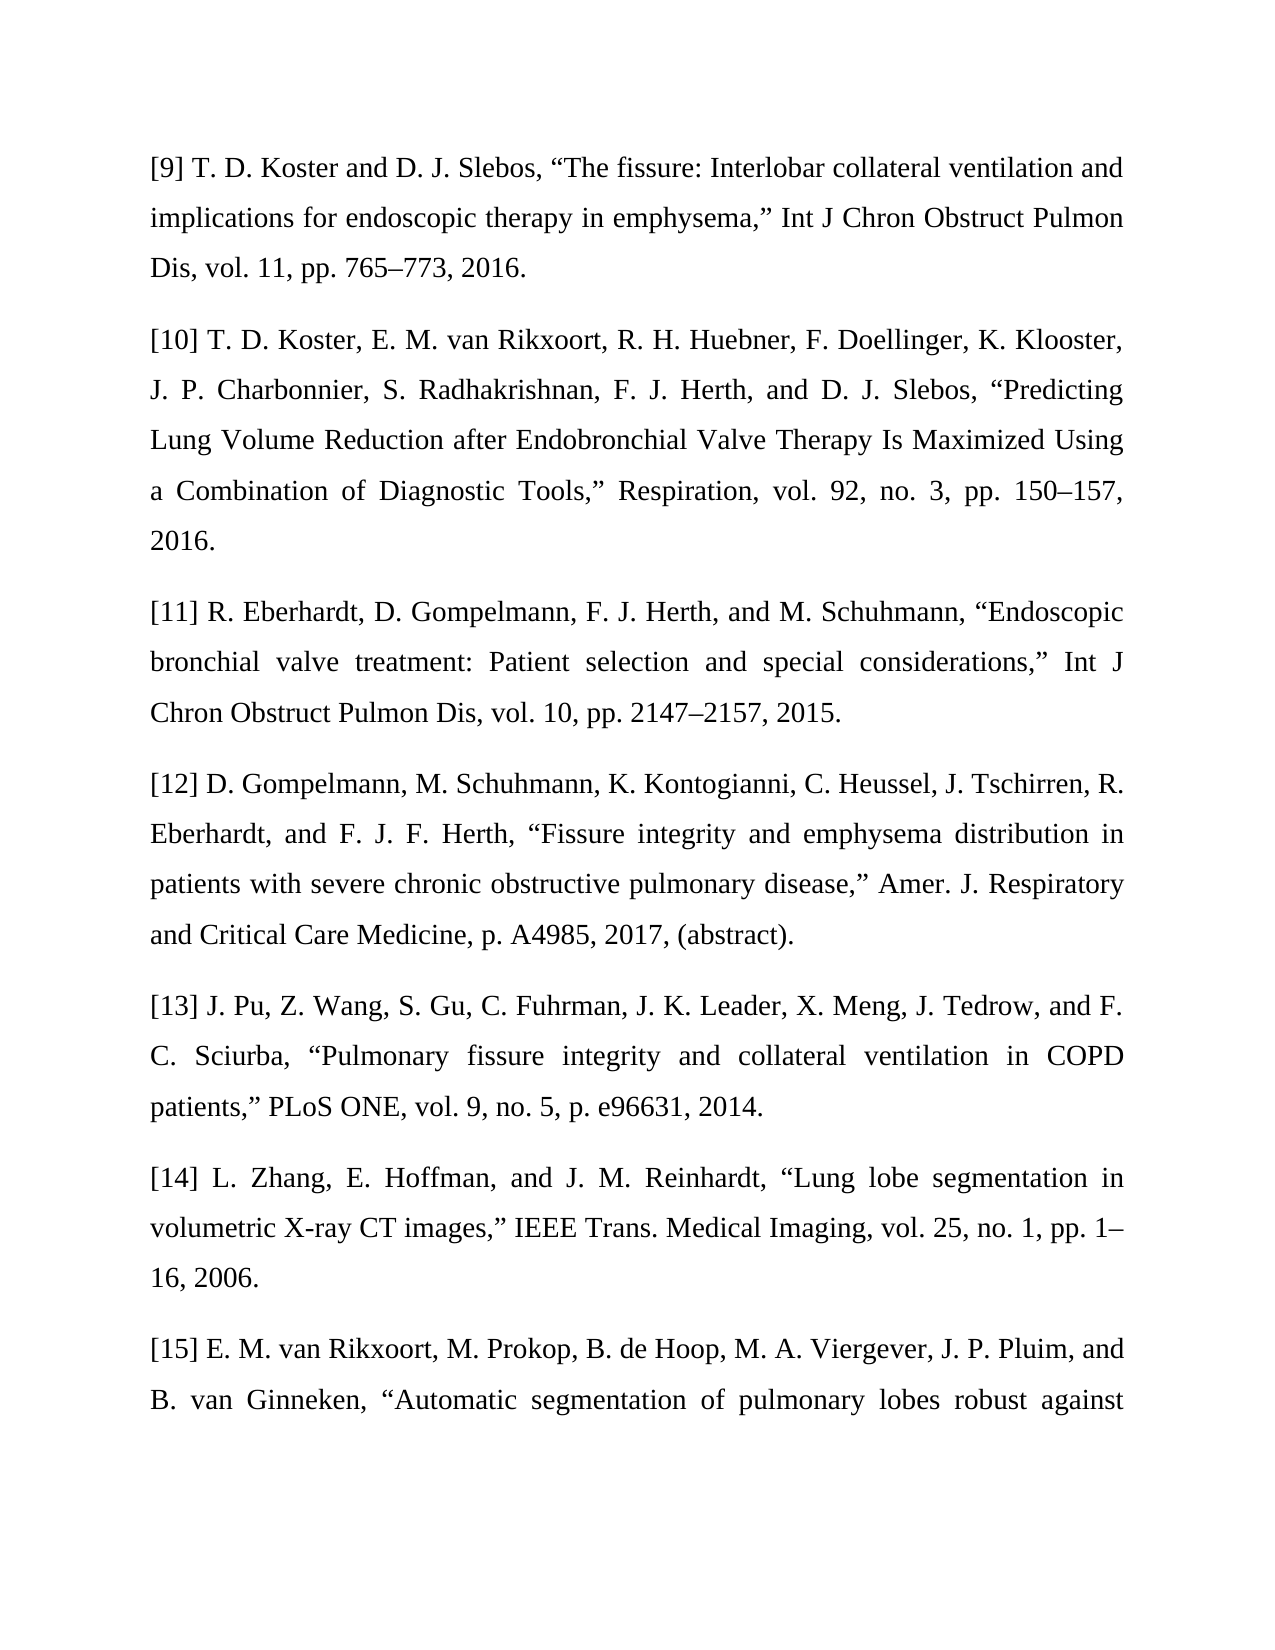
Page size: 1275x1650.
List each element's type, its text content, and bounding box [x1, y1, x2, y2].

text [14] L. Zhang, E. Hoffman, and J. M. Reinhardt, “Lung lobe segmentation in volumetric X-ray CT images,” IEEE Trans. Medical Imaging, vol. 25, no. 1, pp. 1–16, 2006. [150, 1160, 1125, 1294]
text [13] J. Pu, Z. Wang, S. Gu, C. Fuhrman, J. K. Leader, X. Meng, J. Tedrow, and F. C. Sciurba, “Pulmonary fissure integrity and collateral ventilation in COPD patients,” PLoS ONE, vol. 9, no. 5, p. e96631, 2014. [150, 988, 1125, 1122]
text [11] R. Eberhardt, D. Gompelmann, F. J. Herth, and M. Schuhmann, “Endoscopic bronchial valve treatment: Patient selection and special considerations,” Int J Chron Obstruct Pulmon Dis, vol. 10, pp. 2147–2157, 2015. [150, 594, 1125, 728]
text [10] T. D. Koster, E. M. van Rikxoort, R. H. Huebner, F. Doellinger, K. Klooster, J. P. Charbonnier, S. Radhakrishnan, F. J. Herth, and D. J. Slebos, “Predicting Lung Volume Reduction after Endobronchial Valve Therapy Is Maximized Using a Combination of Diagnostic Tools,” Respiration, vol. 92, no. 3, pp. 150–157, 2016. [150, 322, 1125, 557]
text [9] T. D. Koster and D. J. Slebos, “The fissure: Interlobar collateral ventilation and implications for endoscopic therapy in emphysema,” Int J Chron Obstruct Pulmon Dis, vol. 11, pp. 765–773, 2016. [150, 150, 1125, 284]
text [150, 1332, 1125, 1415]
text [12] D. Gompelmann, M. Schuhmann, K. Kontogianni, C. Heussel, J. Tschirren, R. Eberhardt, and F. J. F. Herth, “Fissure integrity and emphysema distribution in patients with severe chronic obstructive pulmonary disease,” Amer. J. Respiratory and Critical Care Medicine, p. A4985, 2017, (abstract). [150, 766, 1125, 950]
